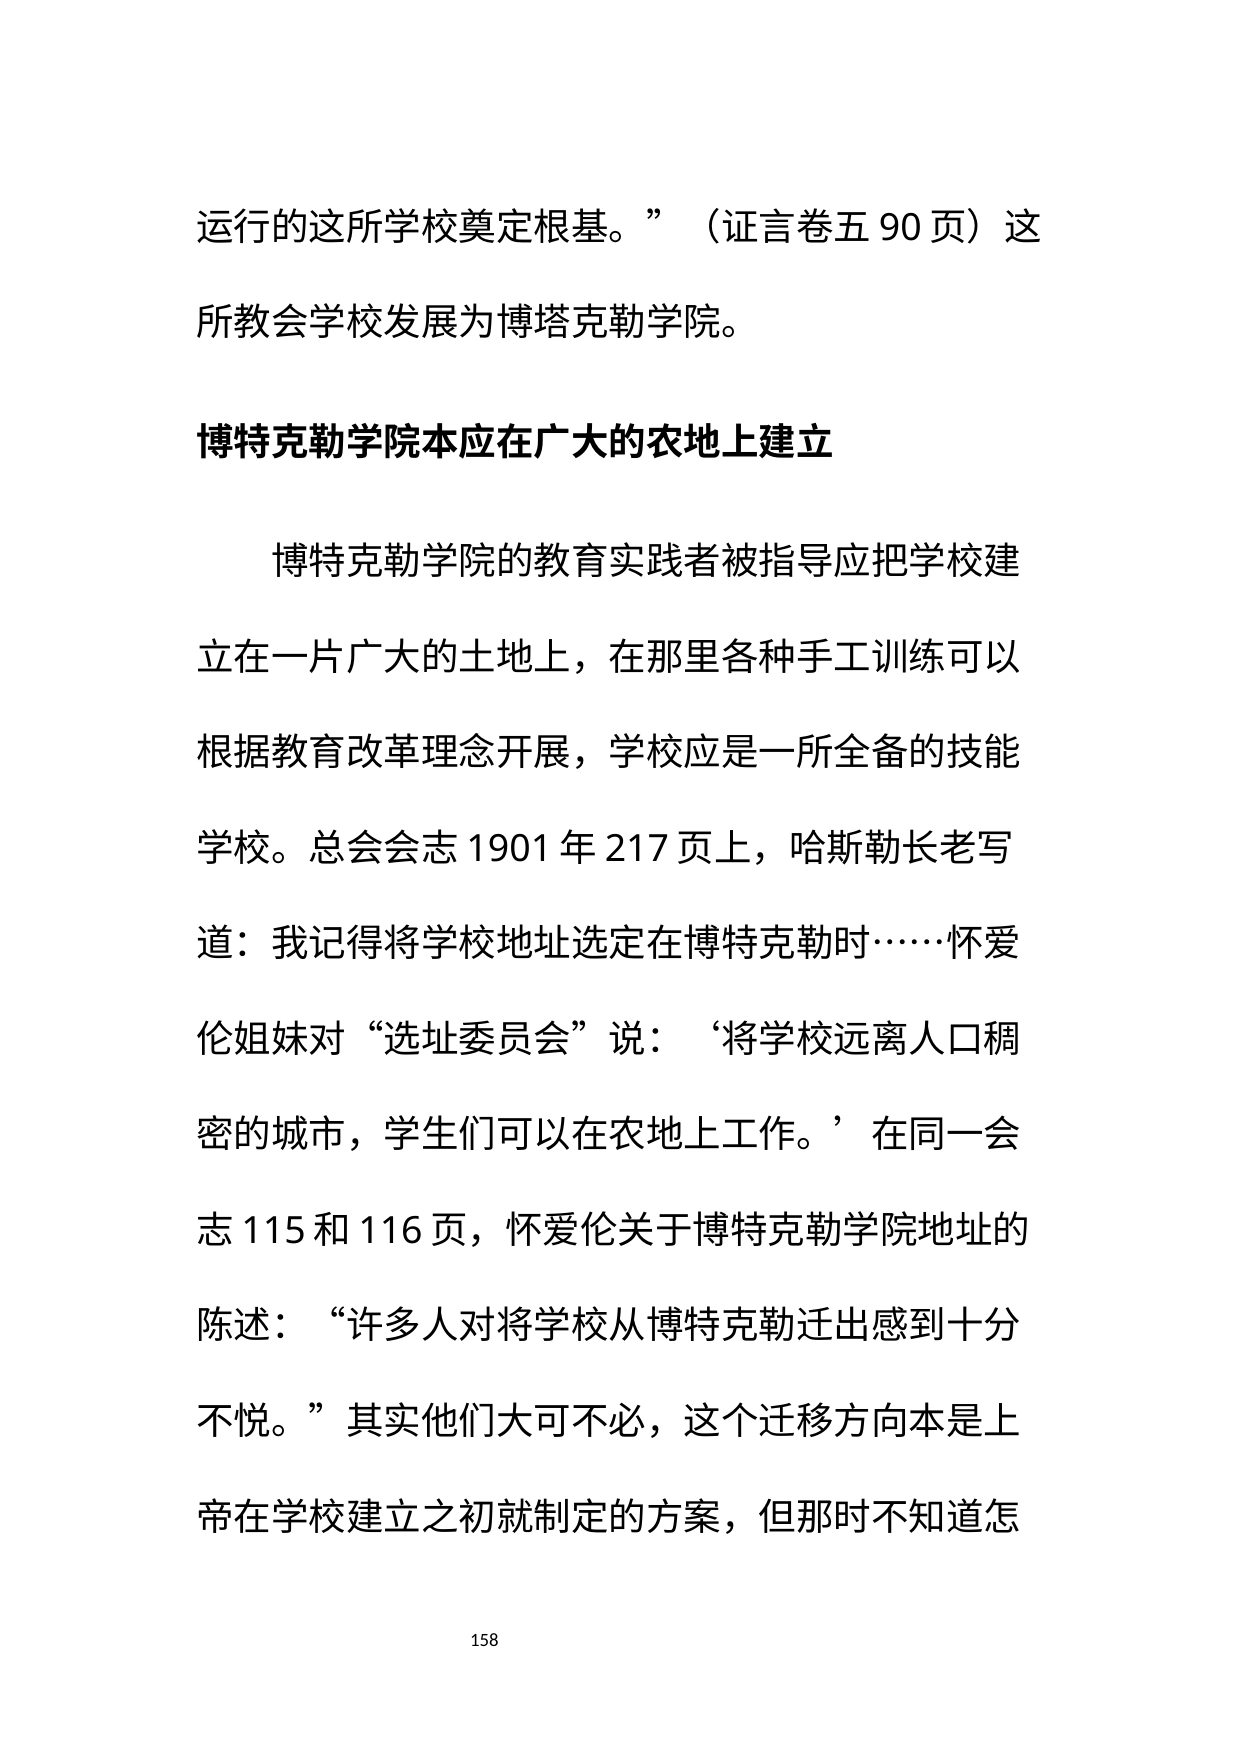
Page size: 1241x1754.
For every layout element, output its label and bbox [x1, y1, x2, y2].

table_header [196, 162, 1044, 1546]
